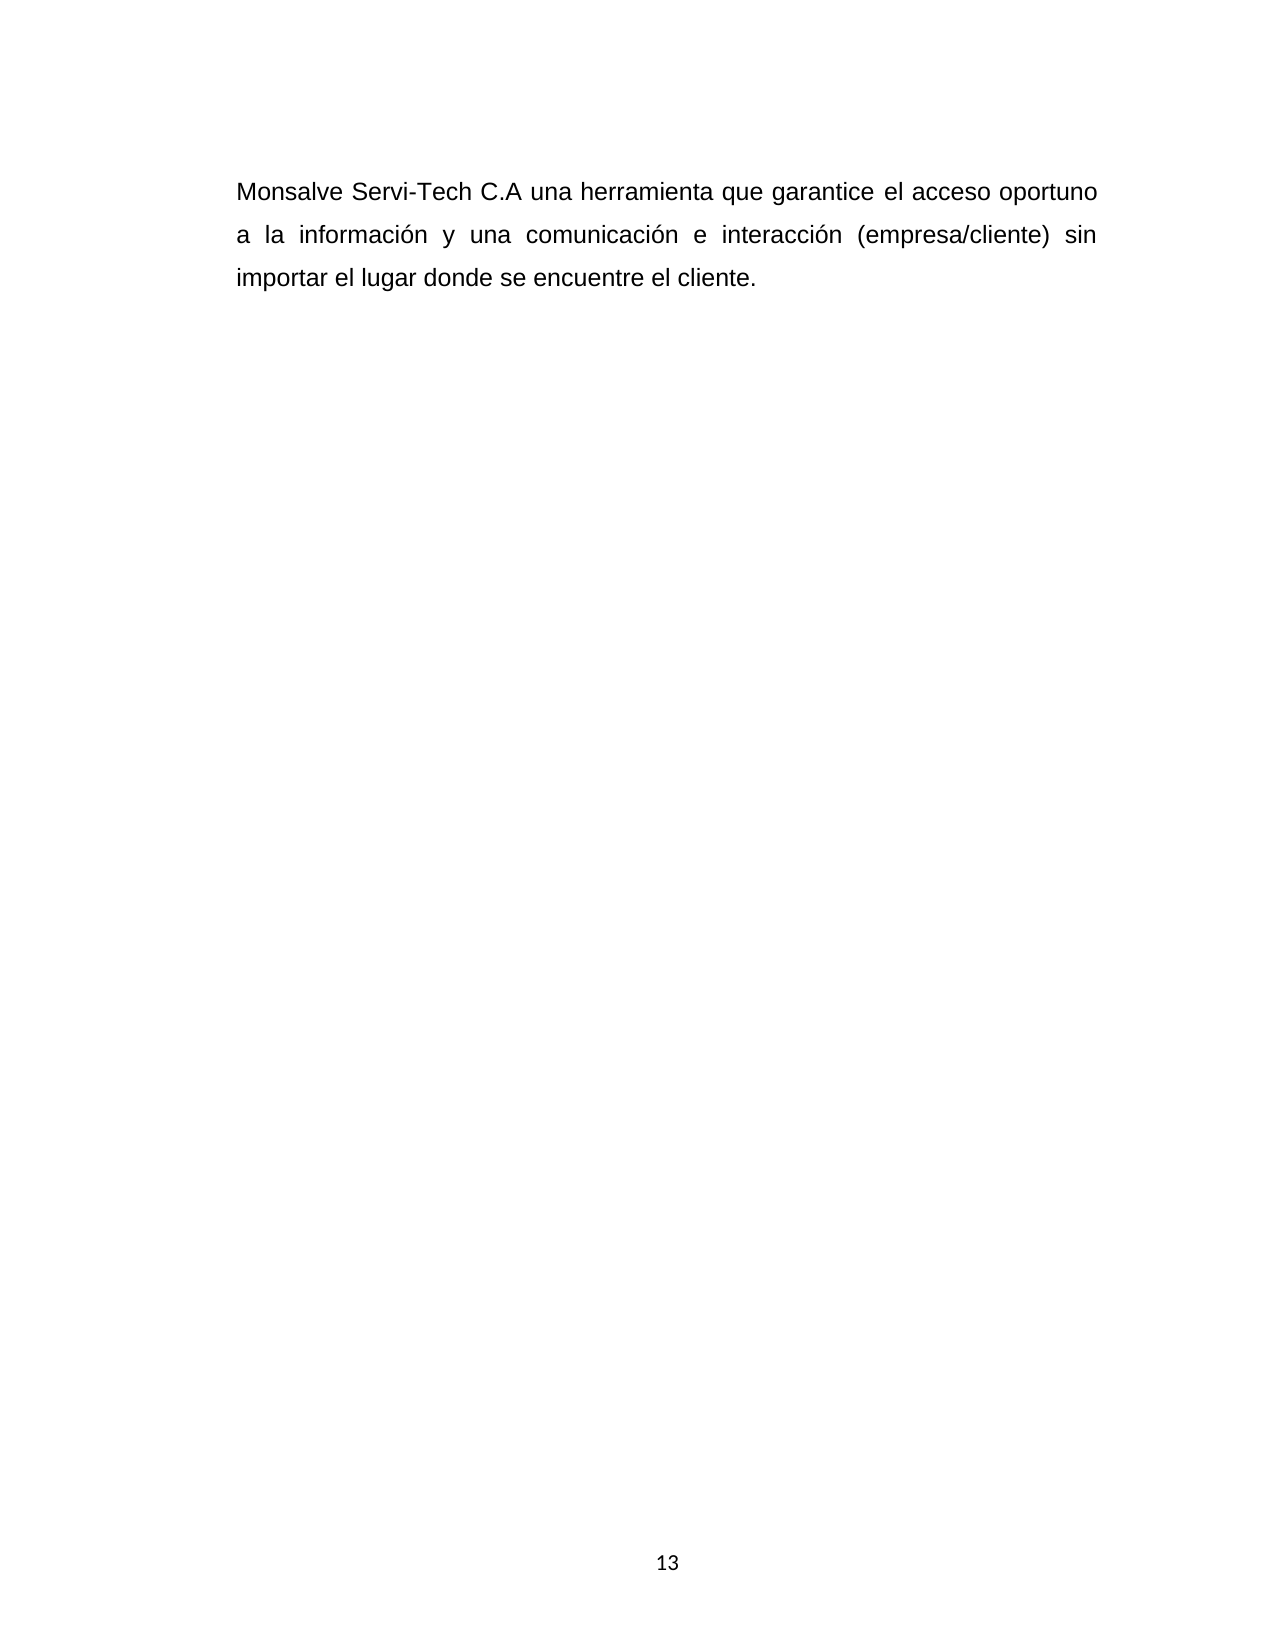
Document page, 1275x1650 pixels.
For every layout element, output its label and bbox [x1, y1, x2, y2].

text [236, 177, 1098, 292]
